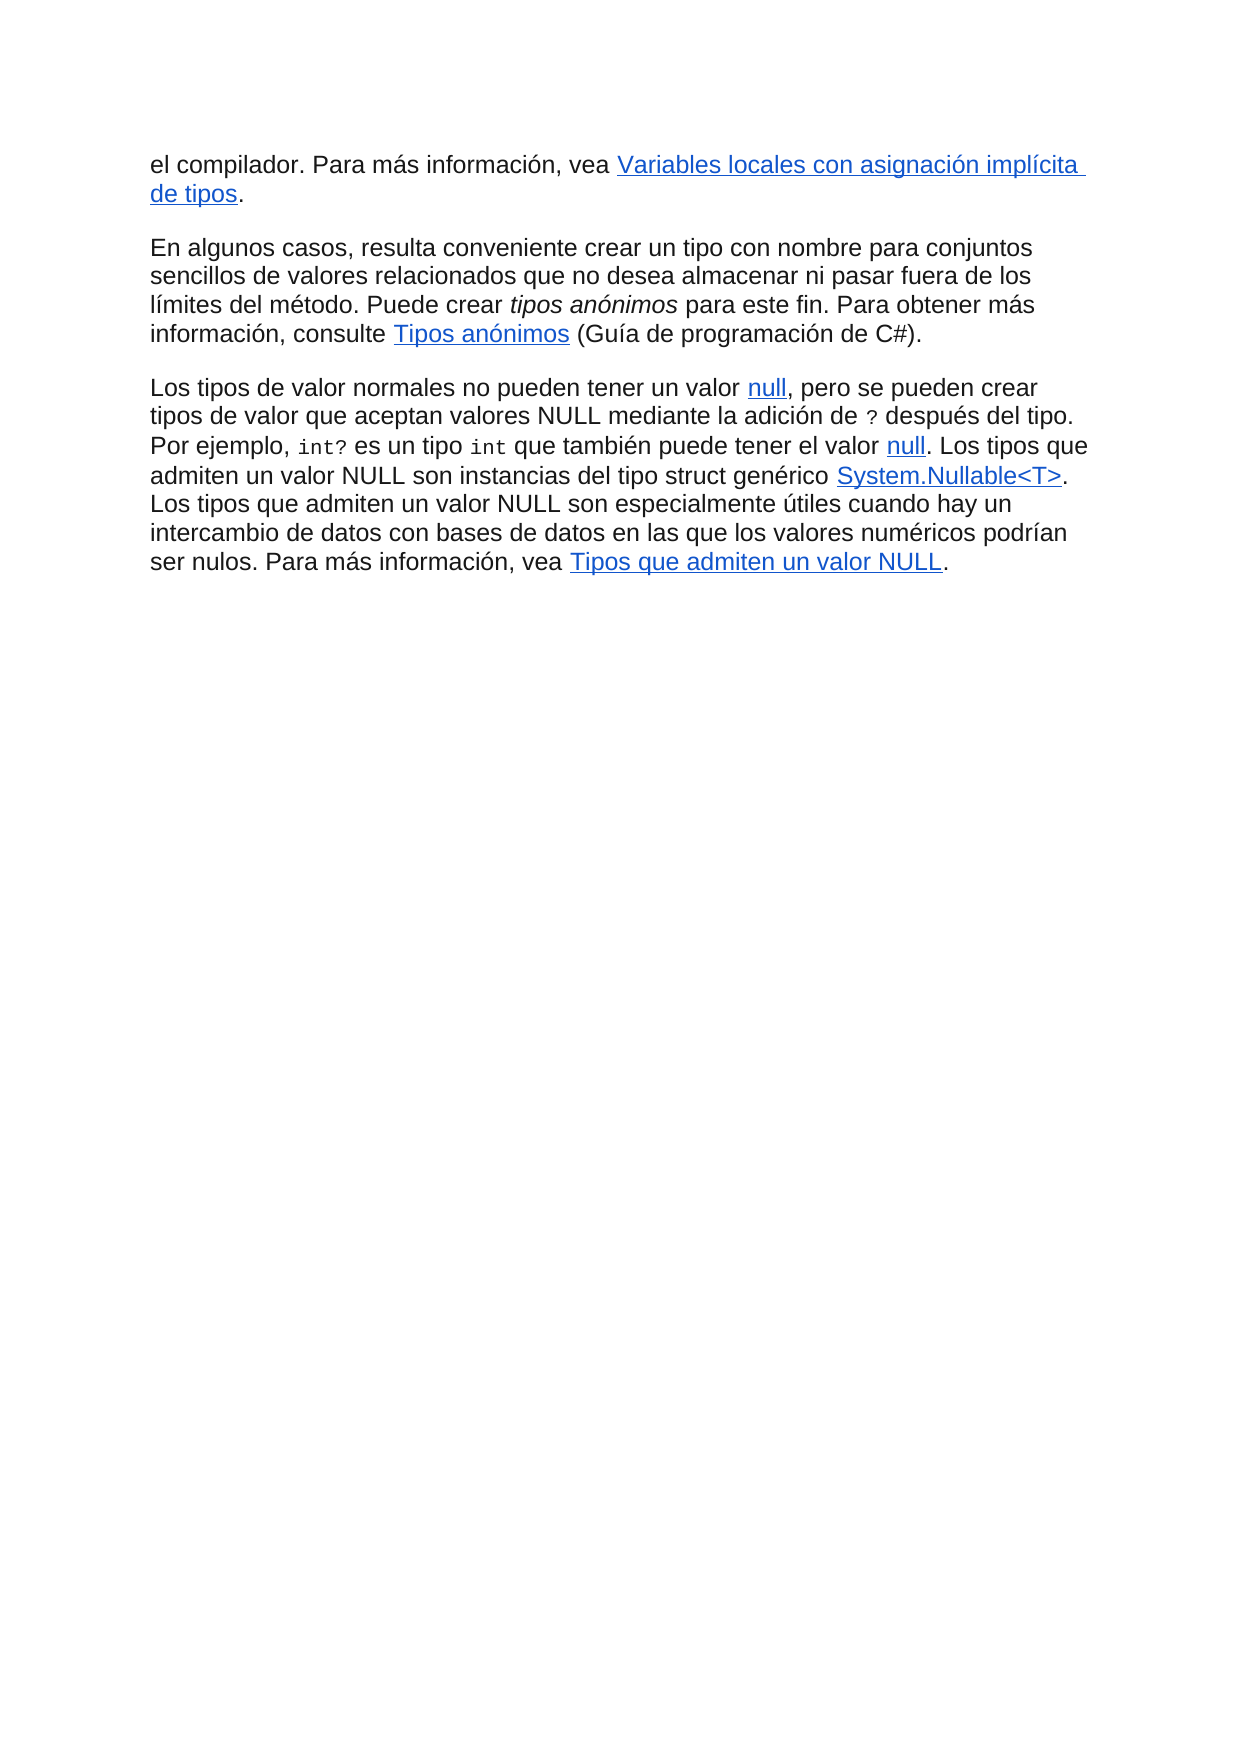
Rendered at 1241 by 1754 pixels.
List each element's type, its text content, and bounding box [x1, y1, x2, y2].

text Los tipos de valor normales no pueden tener un valor null, pero se pueden crear tipos de valor que aceptan valores NULL mediante la adición de ? después del tipo. Por ejemplo, int? es un tipo int que también puede tener el valor null. Los tipos que admiten un valor NULL son instancias del tipo struct genérico System.Nullable<T>. Los tipos que admiten un valor NULL son especialmente útiles cuando hay un intercambio de datos con bases de datos en las que los valores numéricos podrían ser nulos. Para más información, vea Tipos que admiten un valor NULL. [150, 372, 1090, 576]
text En algunos casos, resulta conveniente crear un tipo con nombre para conjuntos sencillos de valores relacionados que no desea almacenar ni pasar fuera de los límites del método. Puede crear tipos anónimos para este fin. Para obtener más información, consulte Tipos anónimos (Guía de programación de C#). [150, 232, 1090, 347]
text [150, 150, 1090, 207]
